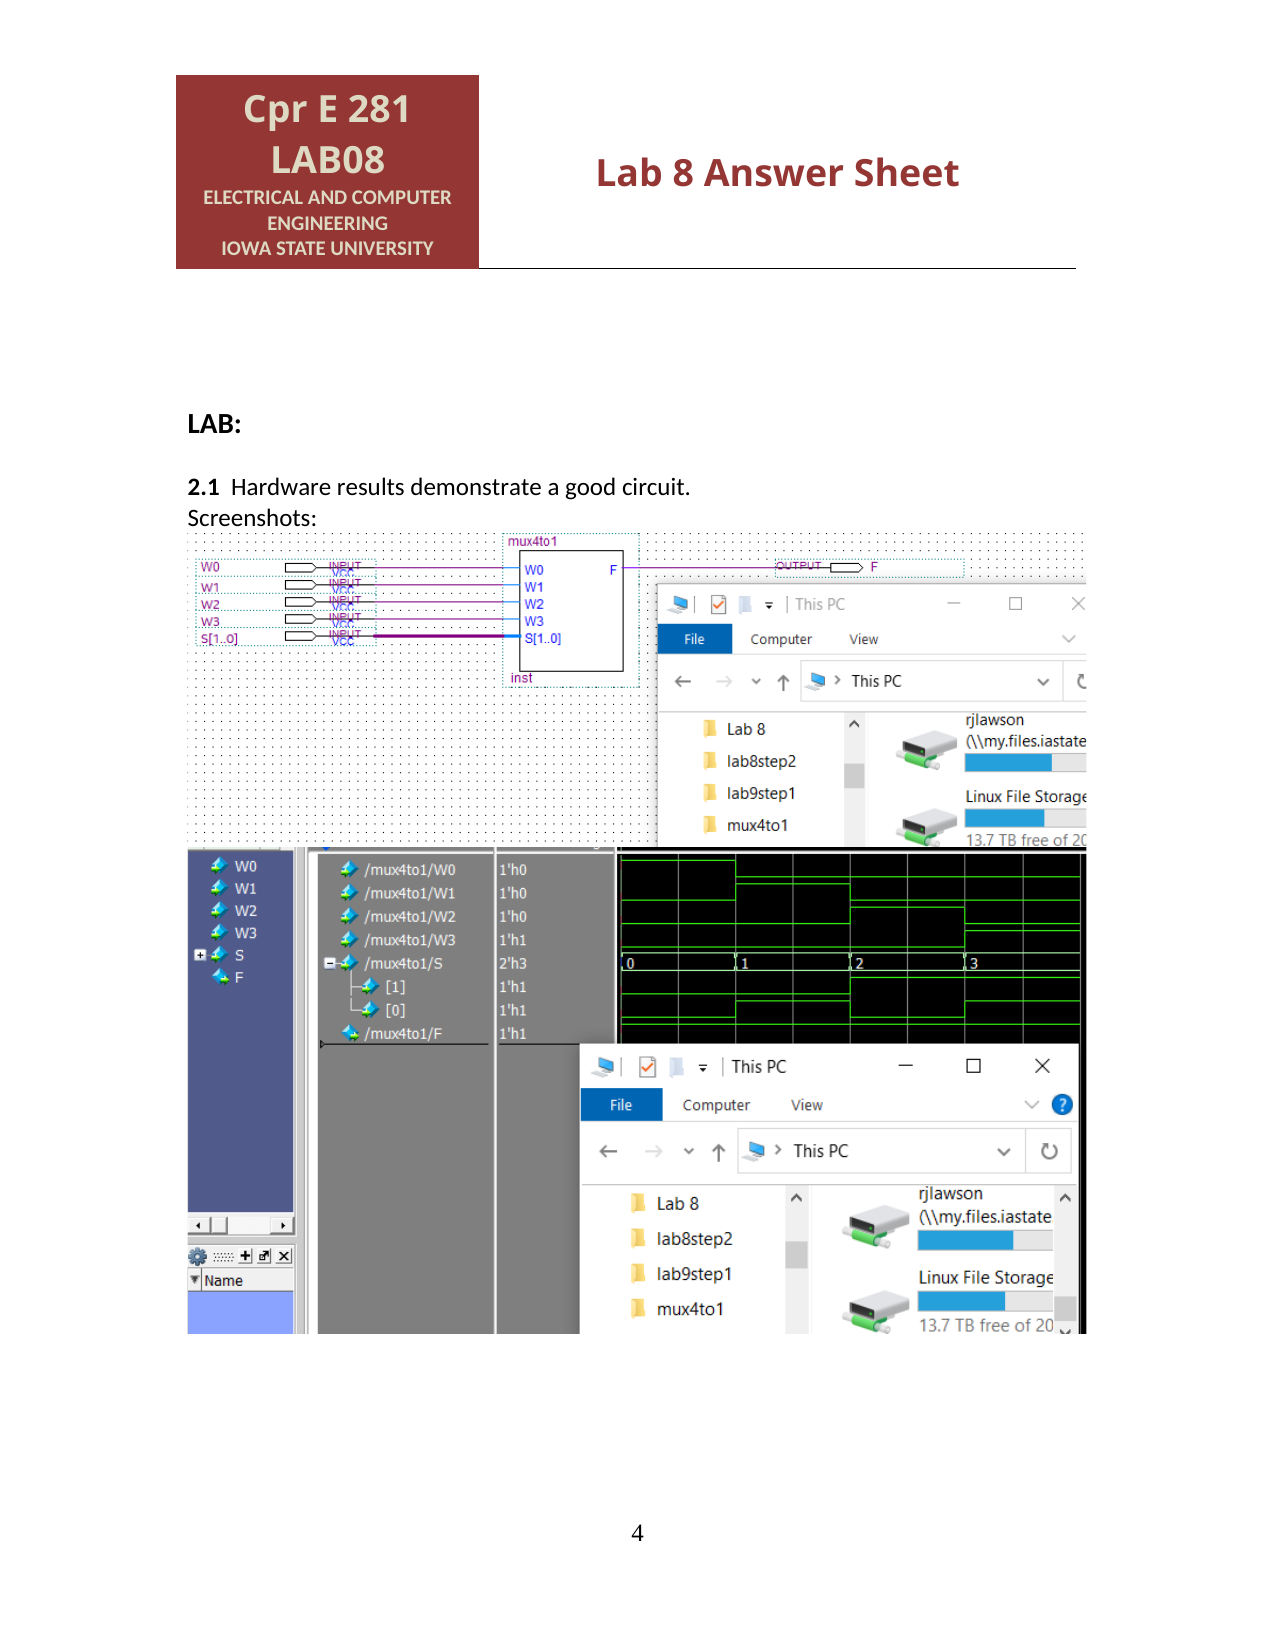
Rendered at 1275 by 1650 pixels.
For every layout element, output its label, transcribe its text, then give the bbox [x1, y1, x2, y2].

text LAB: [187, 405, 1087, 441]
picture [187, 532, 1087, 1334]
text Screenshots: [187, 502, 1087, 532]
text 2.1 Hardware results demonstrate a good circuit. [187, 471, 1087, 502]
